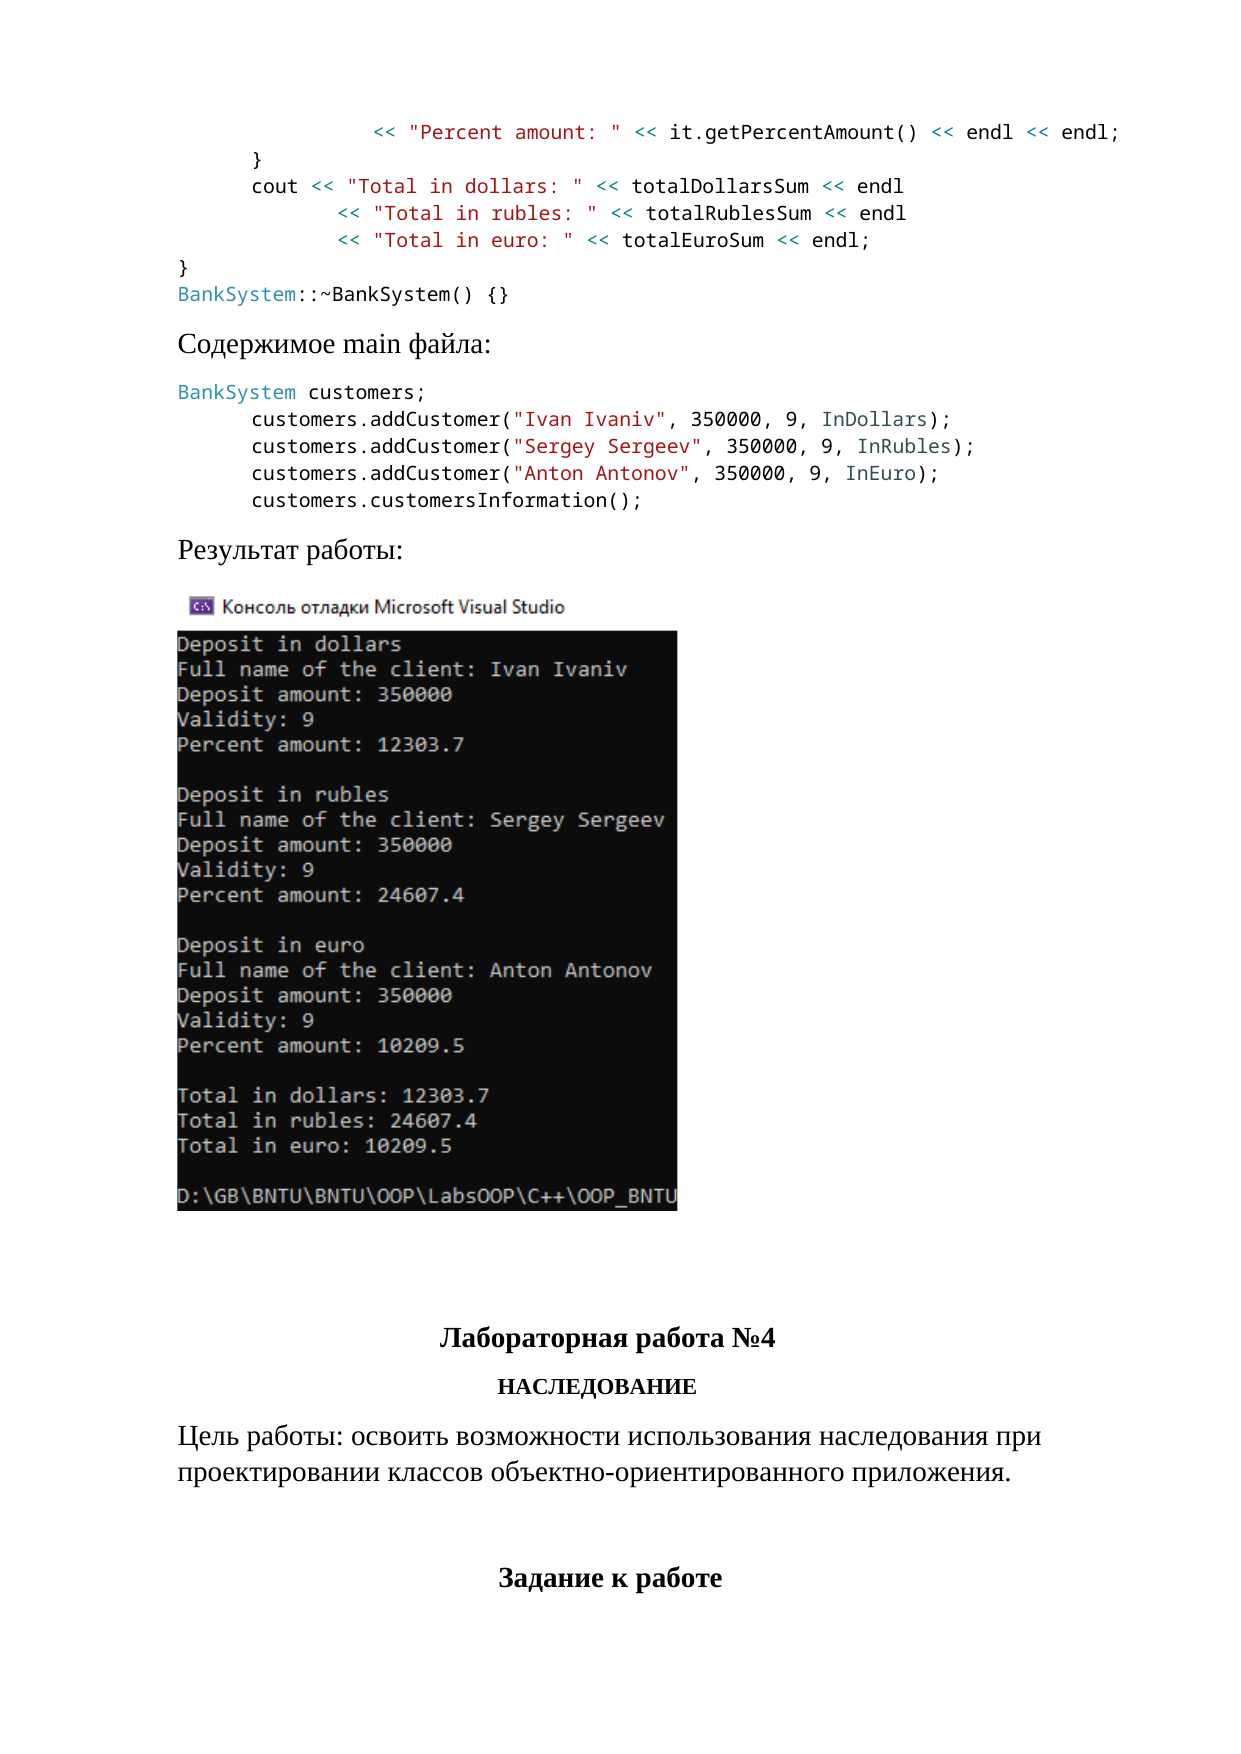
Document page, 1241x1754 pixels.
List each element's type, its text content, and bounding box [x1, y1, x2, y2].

text } [177, 253, 1152, 280]
text BankSystem customers; [177, 378, 1152, 406]
text cout << "Total in dollars: " << totalDollarsSum << endl [177, 172, 1152, 199]
picture [177, 585, 678, 1211]
text Содержимое main файла: [177, 326, 1152, 359]
text customers.customersInformation(); [177, 486, 1152, 513]
text Результат работы: [177, 532, 1152, 566]
text << "Total in rubles: " << totalRublesSum << endl [177, 199, 1152, 226]
text << "Percent amount: " << it.getPercentAmount() << endl << endl; [177, 118, 1152, 145]
text BankSystem::~BankSystem() {} [177, 280, 1152, 307]
text customers.addCustomer("Sergey Sergeev", 350000, 9, InRubles); [177, 432, 1152, 459]
text Лабораторная работа №4 [177, 1320, 1152, 1354]
text } [177, 145, 1152, 172]
text customers.addCustomer("Ivan Ivaniv", 350000, 9, InDollars); [177, 406, 1152, 432]
text НАСЛЕДОВАНИЕ [177, 1373, 1152, 1399]
text << "Total in euro: " << totalEuroSum << endl; [177, 226, 1152, 253]
text Цель работы: освоить возможности использования наследования при проектировании классов объектно-ориентированного приложения. [177, 1418, 1152, 1488]
text Задание к работе [177, 1560, 1152, 1594]
text customers.addCustomer("Anton Antonov", 350000, 9, InEuro); [177, 459, 1152, 486]
